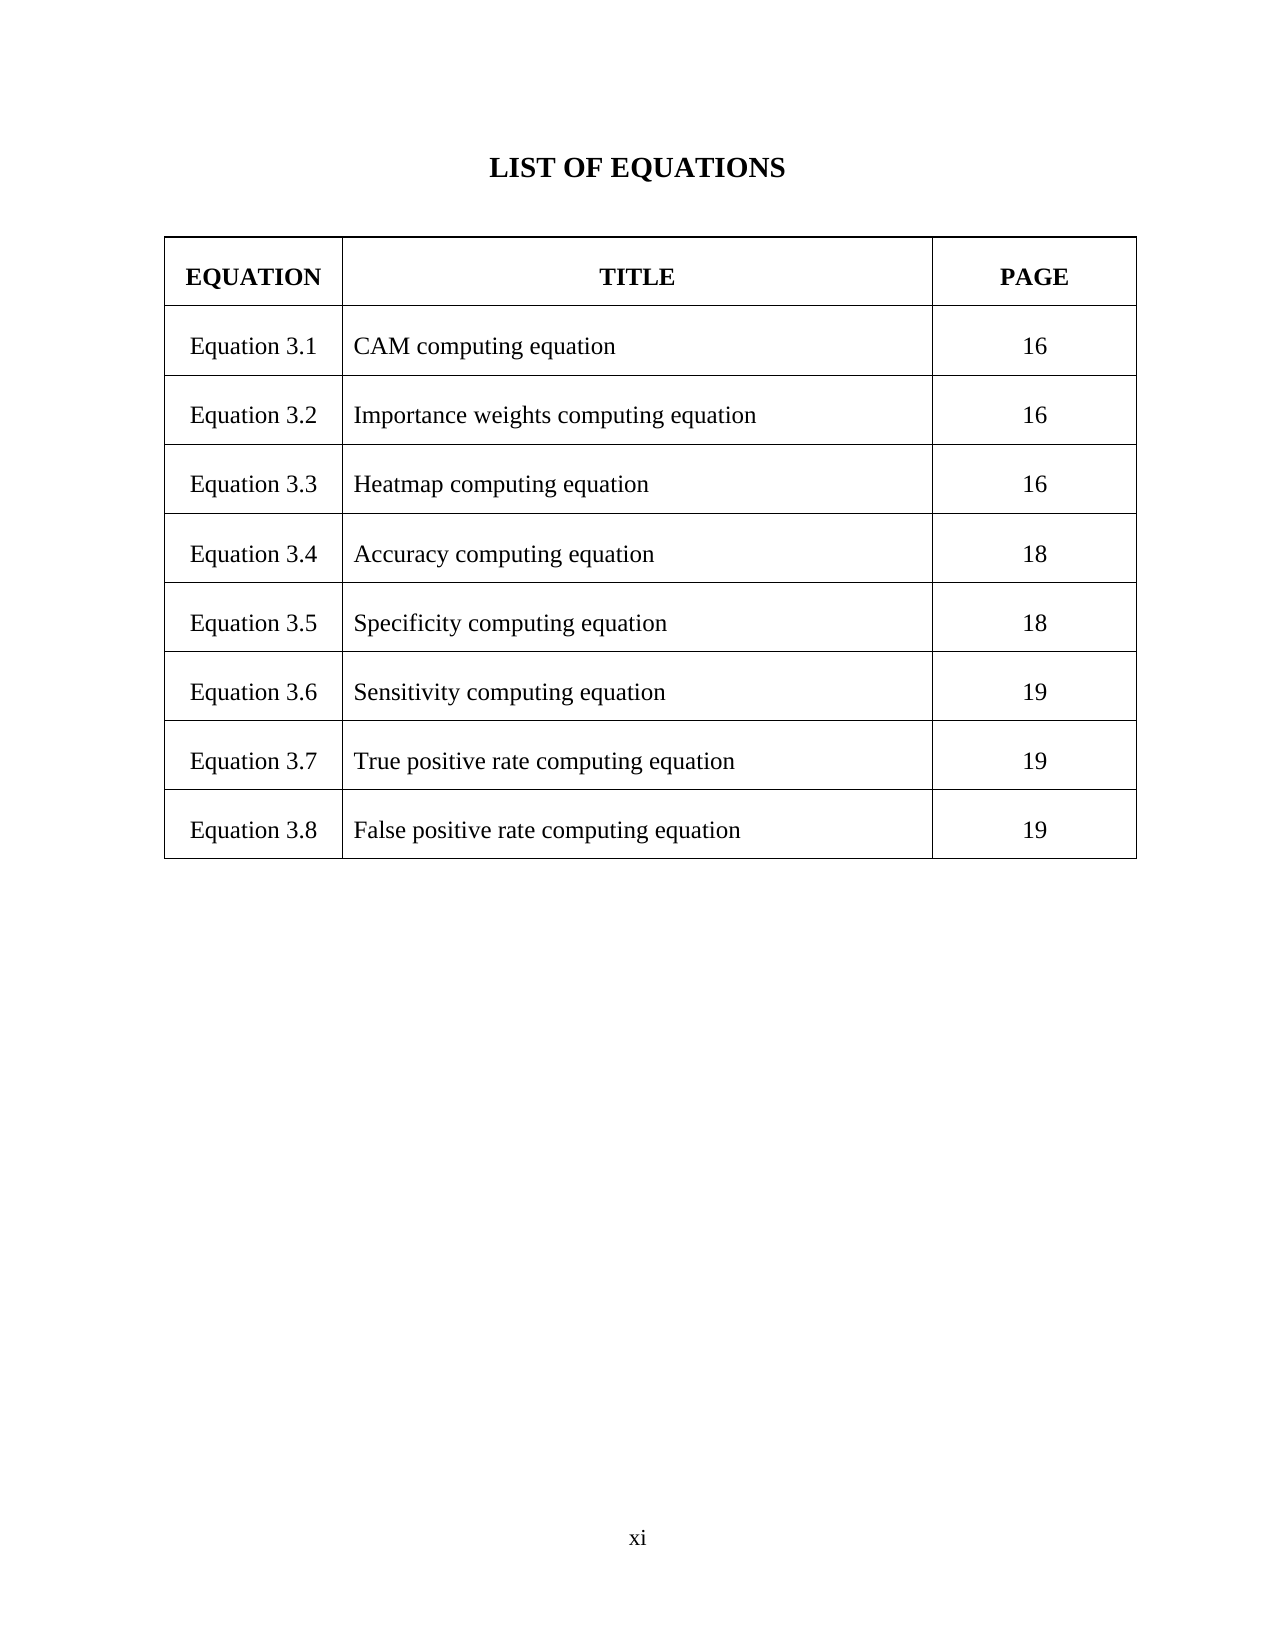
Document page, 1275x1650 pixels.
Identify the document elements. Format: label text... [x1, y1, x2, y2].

table_cell Equation 3.8 [165, 790, 342, 858]
table_cell 19 [933, 790, 1136, 858]
table_cell Equation 3.5 [165, 583, 342, 651]
table_cell Accuracy computing equation [343, 514, 932, 582]
table_cell Equation 3.1 [165, 306, 342, 374]
table_cell Equation 3.7 [165, 721, 342, 789]
table_cell 16 [933, 376, 1136, 443]
table_cell Specificity computing equation [343, 583, 932, 651]
table_cell 16 [933, 445, 1136, 513]
table_header PAGE [933, 238, 1136, 305]
table_cell 18 [933, 514, 1136, 582]
table_cell Heatmap computing equation [343, 445, 932, 513]
table_cell 18 [933, 583, 1136, 651]
table_header TITLE [343, 238, 932, 305]
table_cell Sensitivity computing equation [343, 652, 932, 720]
table_cell Equation 3.2 [165, 376, 342, 443]
table_cell False positive rate computing equation [343, 790, 932, 858]
table_header EQUATION [165, 238, 342, 305]
table_cell Equation 3.6 [165, 652, 342, 720]
table_cell 16 [933, 306, 1136, 374]
table_cell Equation 3.3 [165, 445, 342, 513]
table_cell 19 [933, 652, 1136, 720]
table_cell CAM computing equation [343, 306, 932, 374]
table_cell True positive rate computing equation [343, 721, 932, 789]
table_cell 19 [933, 721, 1136, 789]
text LIST OF EQUATIONS [150, 150, 1125, 183]
table_cell Importance weights computing equation [343, 376, 932, 443]
table_cell Equation 3.4 [165, 514, 342, 582]
